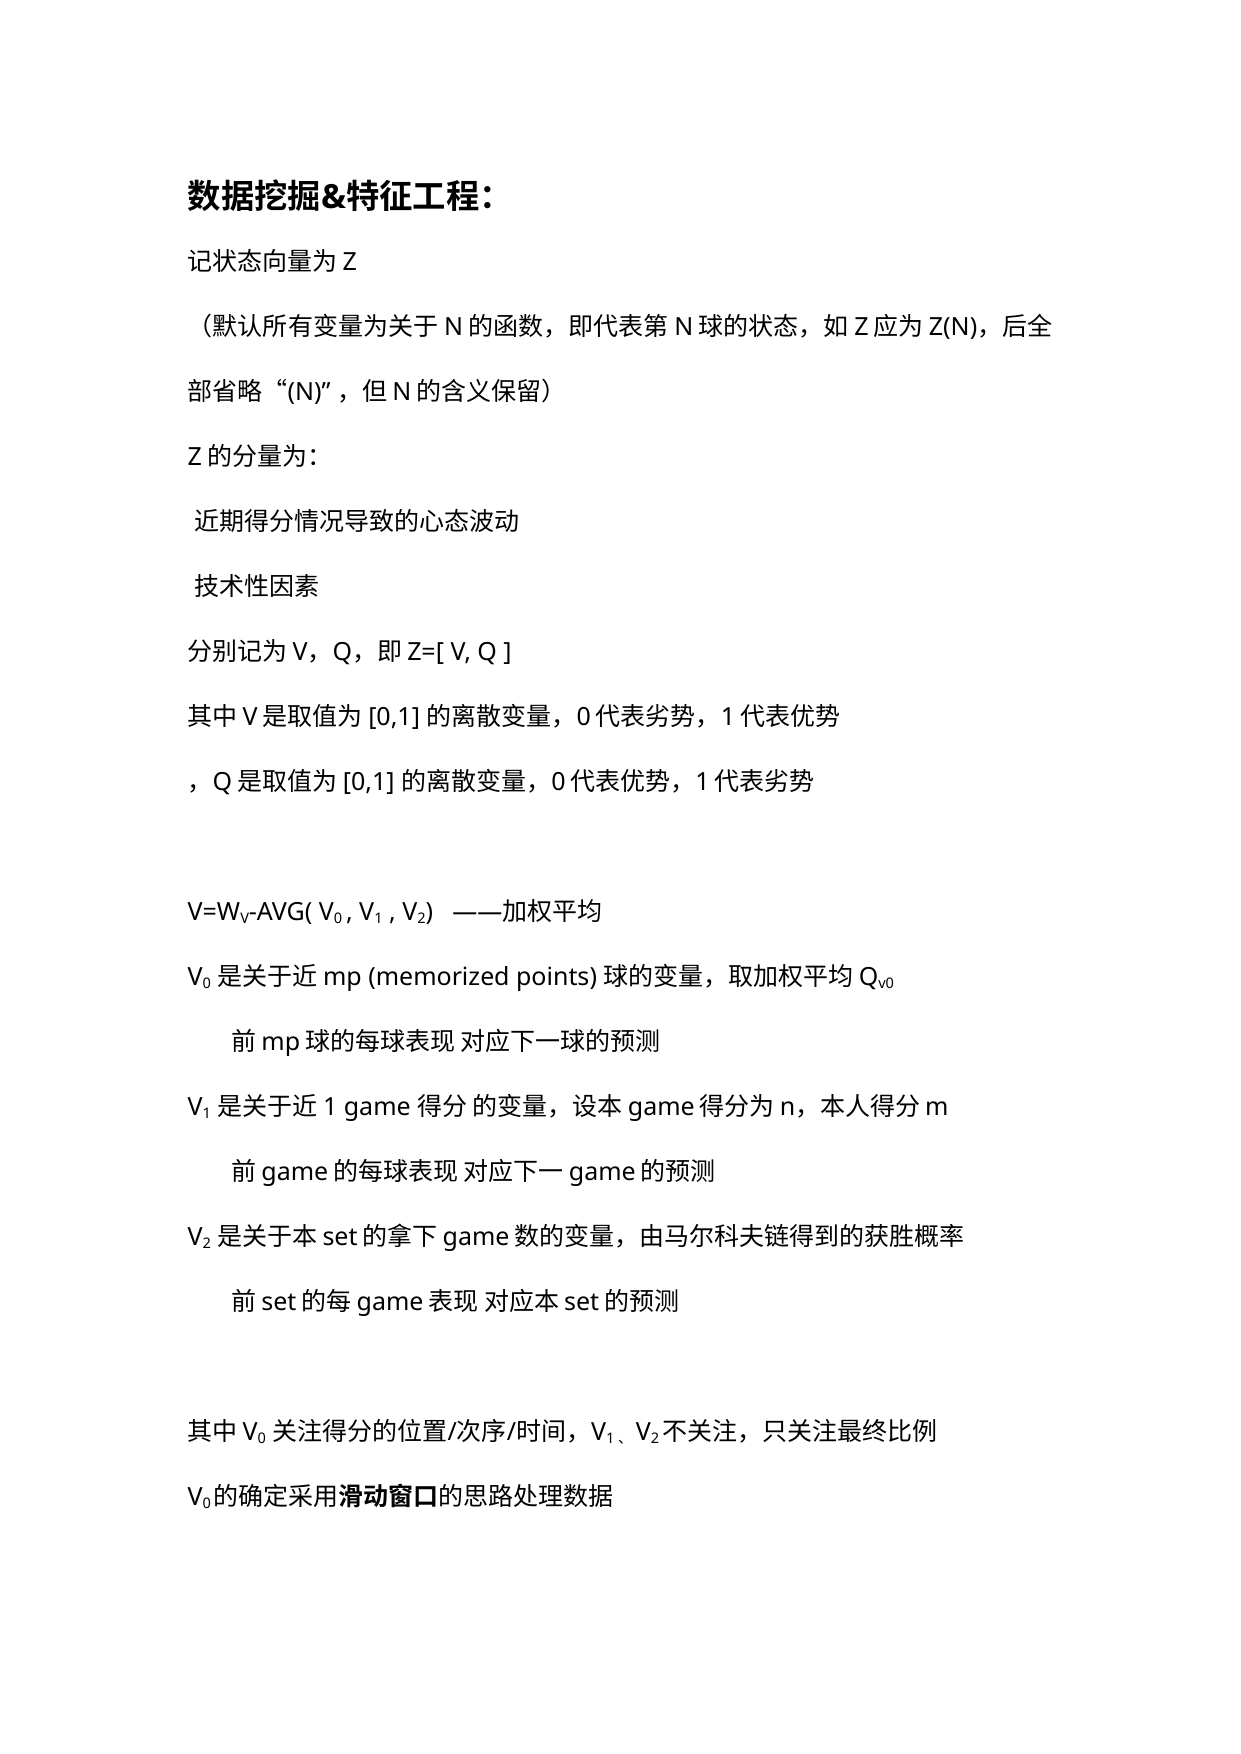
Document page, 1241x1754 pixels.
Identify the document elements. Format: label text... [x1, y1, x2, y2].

text V1 是关于近 1 game 得分 的变量，设本game得分为n，本人得分m [187, 1072, 1053, 1137]
text 近期得分情况导致的心态波动 [187, 487, 1053, 552]
text 其中V是取值为 [0,1] 的离散变量，0代表劣势，1代表优势 [187, 682, 1053, 747]
text 技术性因素 [187, 552, 1053, 617]
text 记状态向量为Z [187, 227, 1053, 292]
text （默认所有变量为关于N的函数，即代表第N球的状态，如Z应为Z(N)，后全部省略“(N)” ，但N的含义保留） [187, 292, 1053, 422]
text ，Q是取值为 [0,1] 的离散变量，0代表优势，1代表劣势 [187, 747, 1053, 812]
text 数据挖掘&特征工程： [187, 162, 1053, 227]
text 前mp球的每球表现 对应下一球的预测 [231, 1007, 1053, 1072]
text 前game的每球表现 对应下一game的预测 [231, 1137, 1053, 1202]
text V0的确定采用滑动窗口的思路处理数据 [187, 1462, 1053, 1527]
text V=WV-AVG( V0 , V1 , V2) ——加权平均 [187, 877, 1053, 942]
text V0 是关于近 mp (memorized points) 球的变量，取加权平均Qv0 [187, 942, 1053, 1007]
text 前set的每game表现 对应本set的预测 [231, 1267, 1053, 1332]
text 分别记为V，Q，即Z=[ V, Q ] [187, 617, 1053, 682]
text 其中V0 关注得分的位置/次序/时间，V1 、 V2 不关注，只关注最终比例 [187, 1397, 1053, 1462]
text Z的分量为： [187, 422, 1053, 487]
text V2 是关于本set的拿下game数的变量，由马尔科夫链得到的获胜概率 [187, 1202, 1053, 1267]
